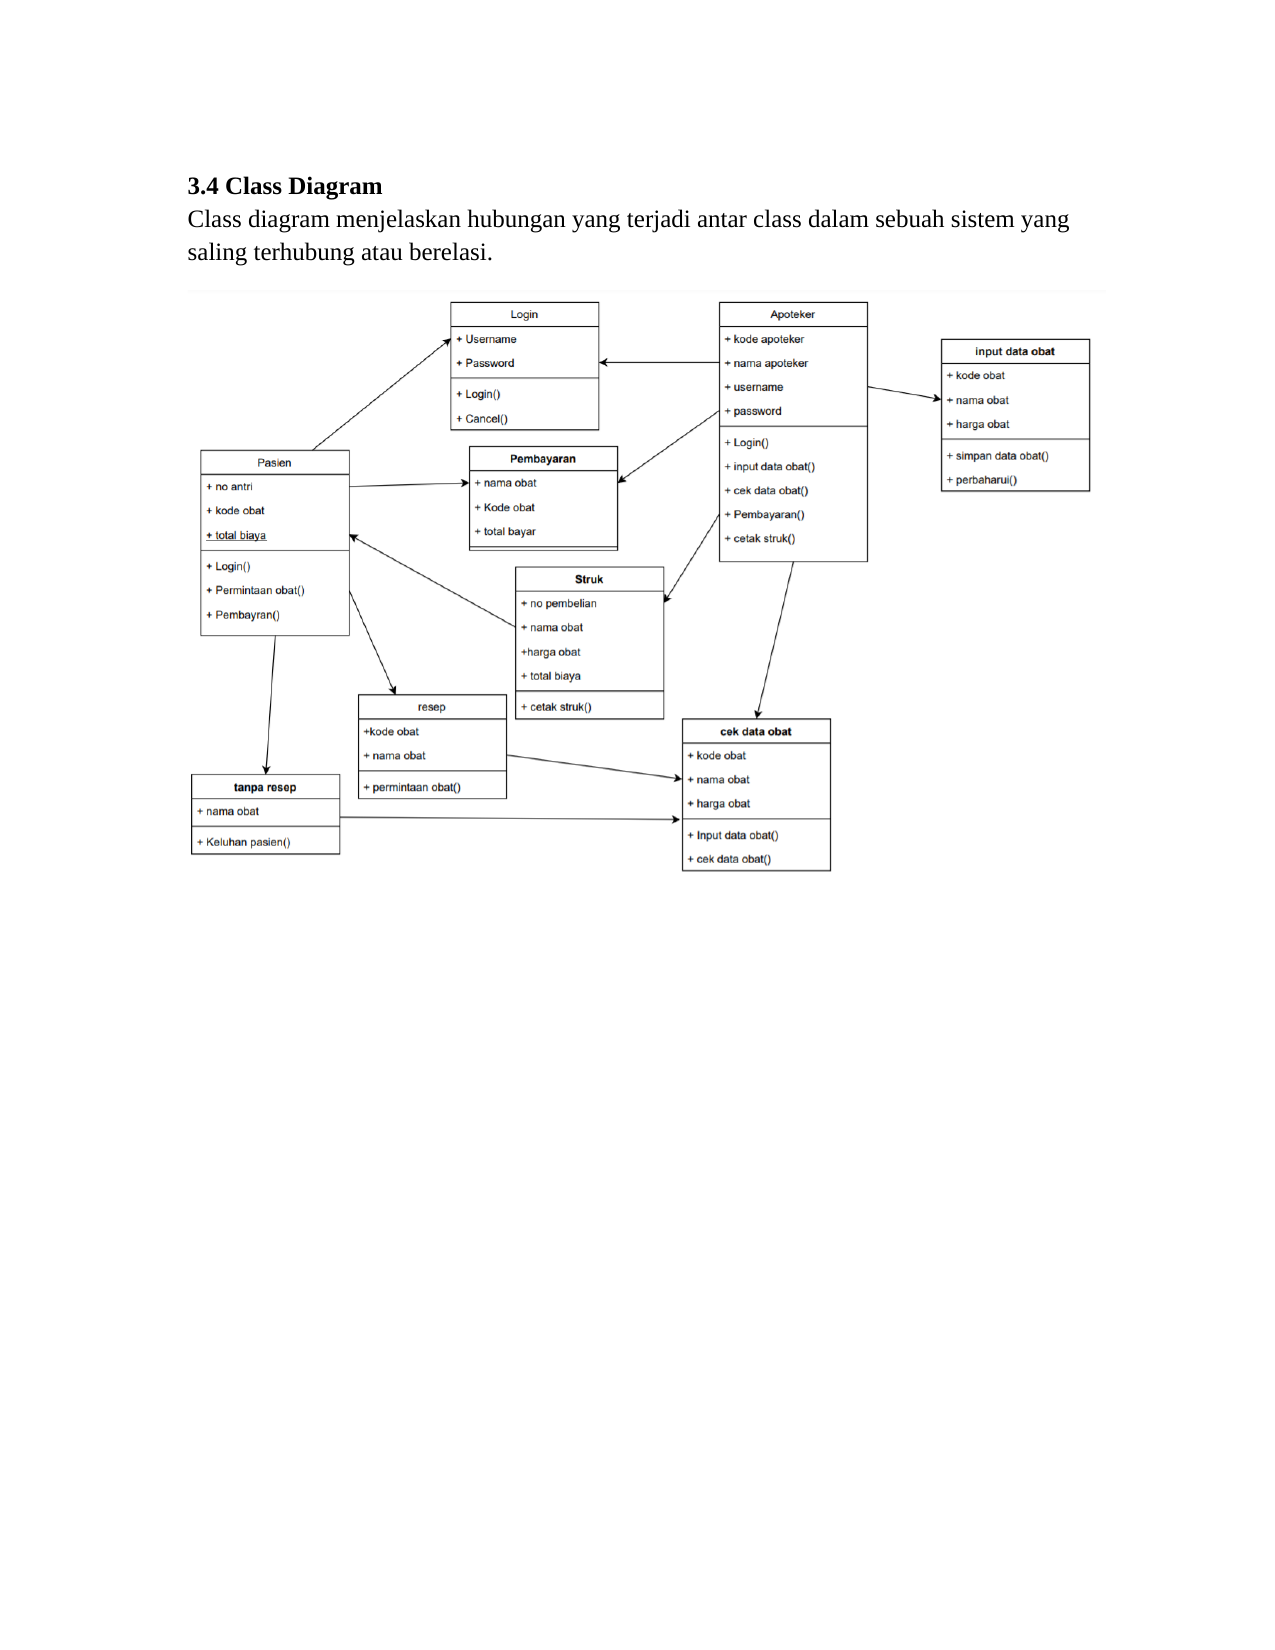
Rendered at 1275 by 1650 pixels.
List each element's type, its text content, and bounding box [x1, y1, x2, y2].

subtitle Class Diagram [187, 171, 1125, 199]
picture [187, 290, 1106, 874]
text Class diagram menjelaskan hubungan yang terjadi antar class dalam sebuah sistem yang saling terhubung atau berelasi. [187, 204, 1125, 266]
